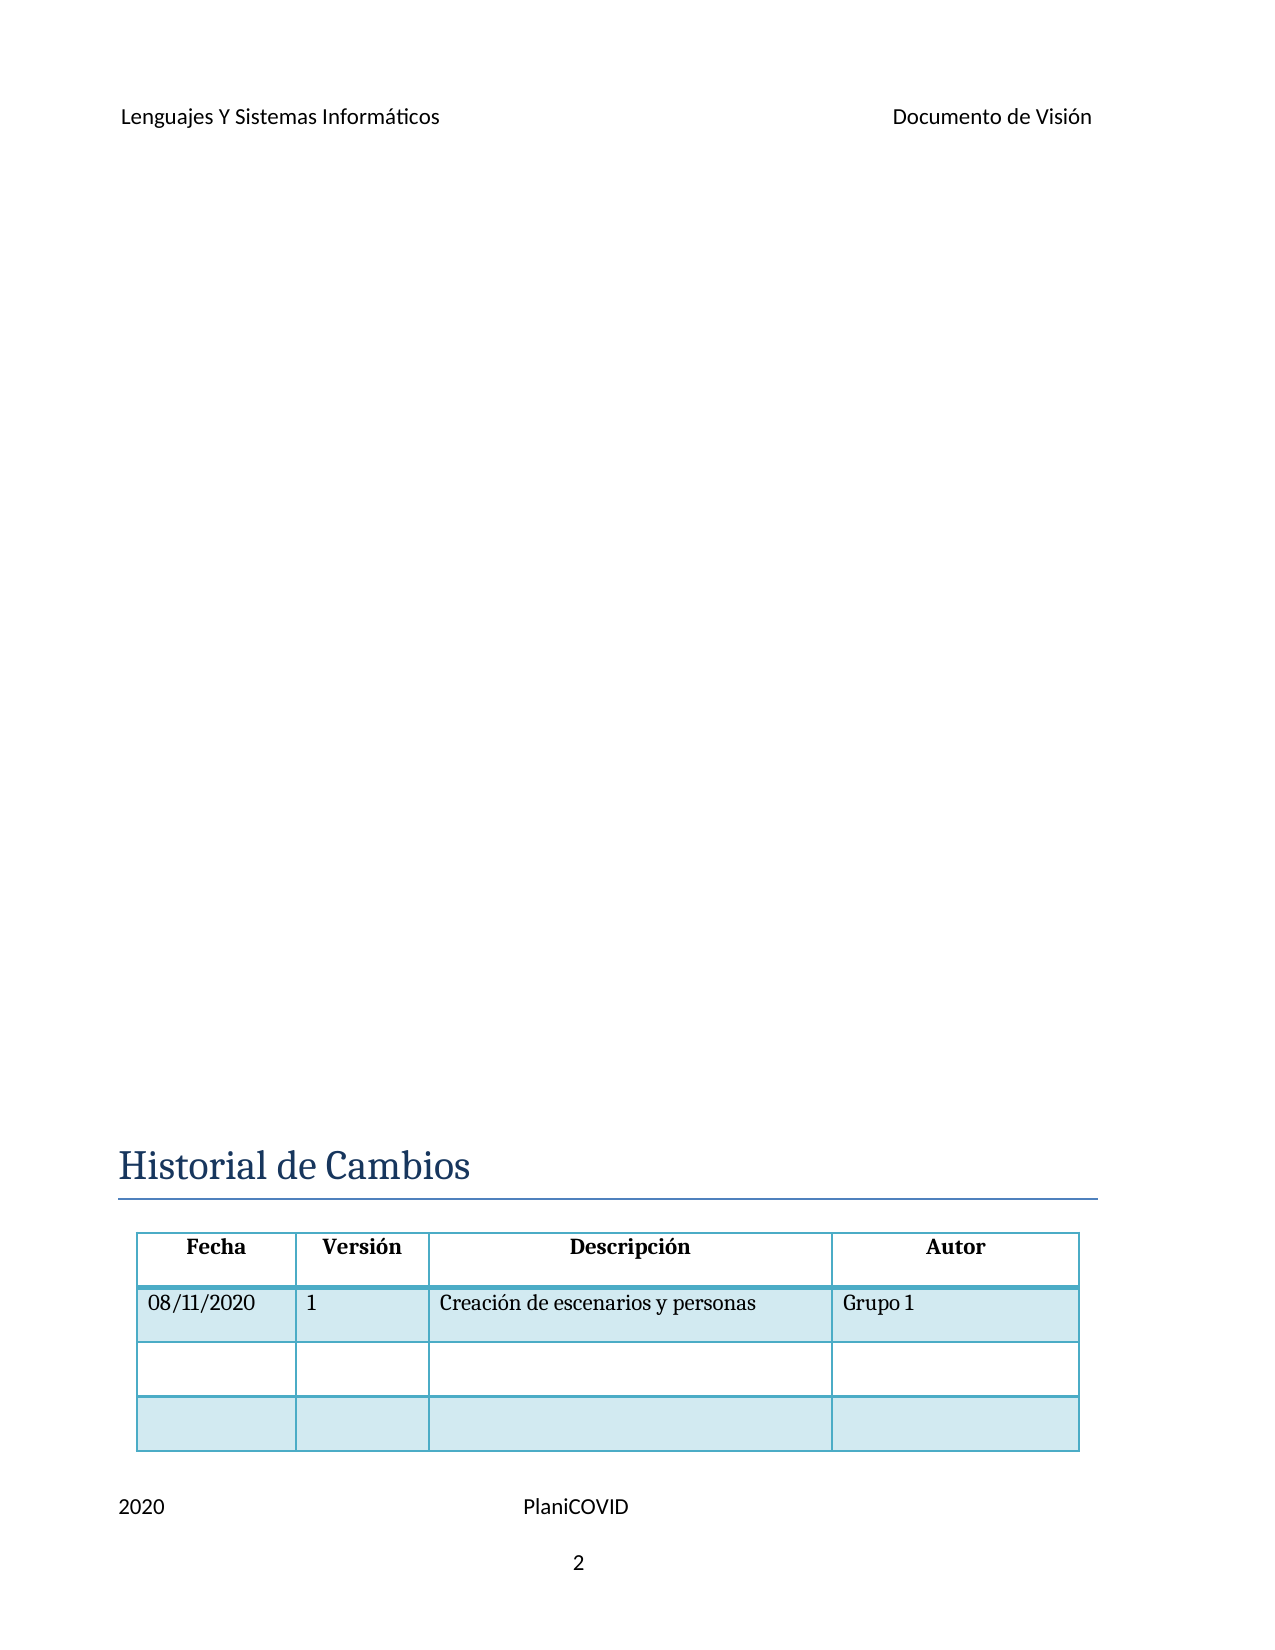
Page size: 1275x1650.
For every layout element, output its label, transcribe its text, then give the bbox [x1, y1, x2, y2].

table_cell [430, 1343, 831, 1395]
table_cell [138, 1343, 295, 1395]
table_header Descripción [430, 1234, 831, 1285]
table_cell [297, 1343, 428, 1395]
table_header Versión [297, 1234, 428, 1285]
table_cell [297, 1398, 428, 1450]
table_cell [833, 1398, 1078, 1450]
table_header Autor [833, 1234, 1078, 1285]
table_cell [430, 1398, 831, 1450]
table_cell [138, 1398, 295, 1450]
table_cell Creación de escenarios y personas [430, 1290, 831, 1341]
table_cell 1 [297, 1290, 428, 1341]
text Historial de Cambios [118, 1142, 1098, 1198]
table_cell Grupo 1 [833, 1290, 1078, 1341]
table_cell 08/11/2020 [138, 1290, 295, 1341]
table_header Fecha [138, 1234, 295, 1285]
table_cell [833, 1343, 1078, 1395]
